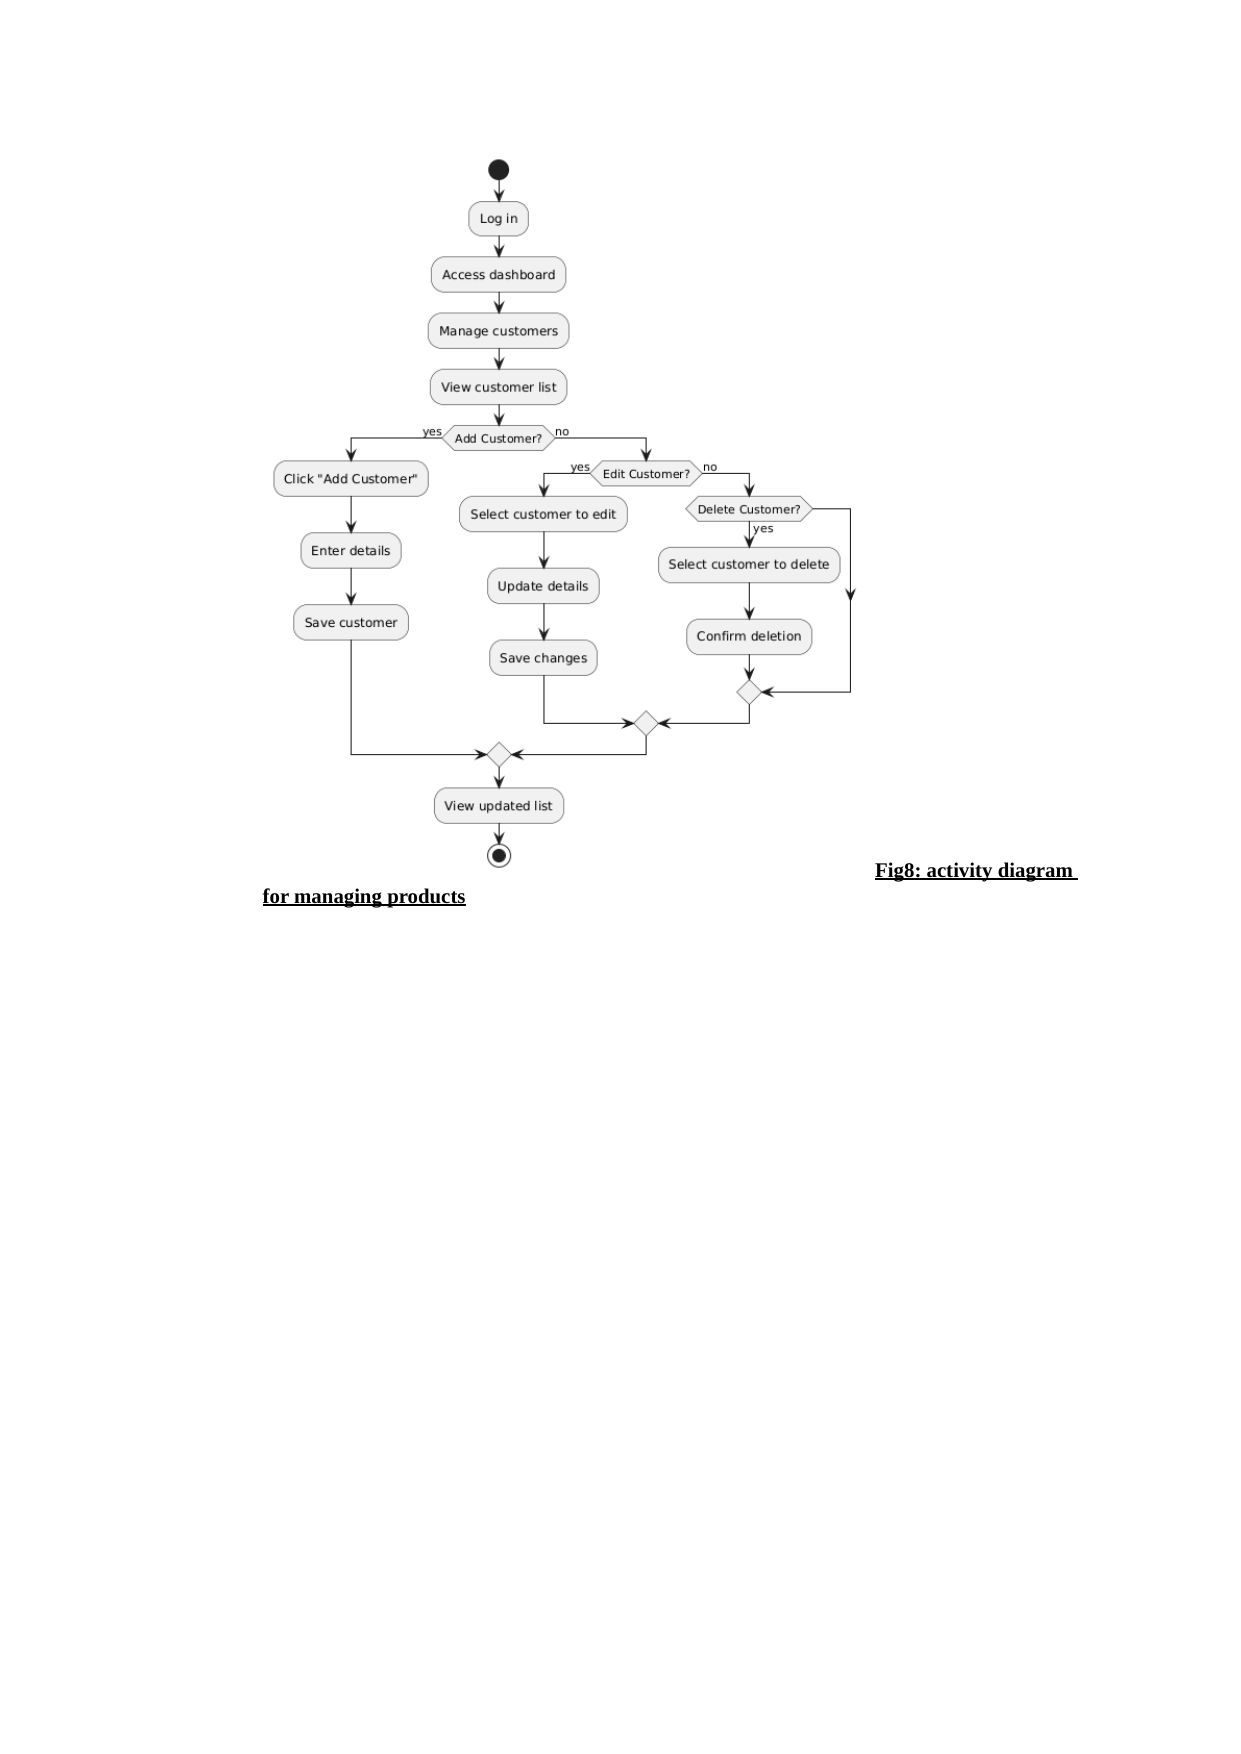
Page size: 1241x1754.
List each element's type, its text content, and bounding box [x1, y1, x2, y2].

picture [262, 150, 876, 877]
